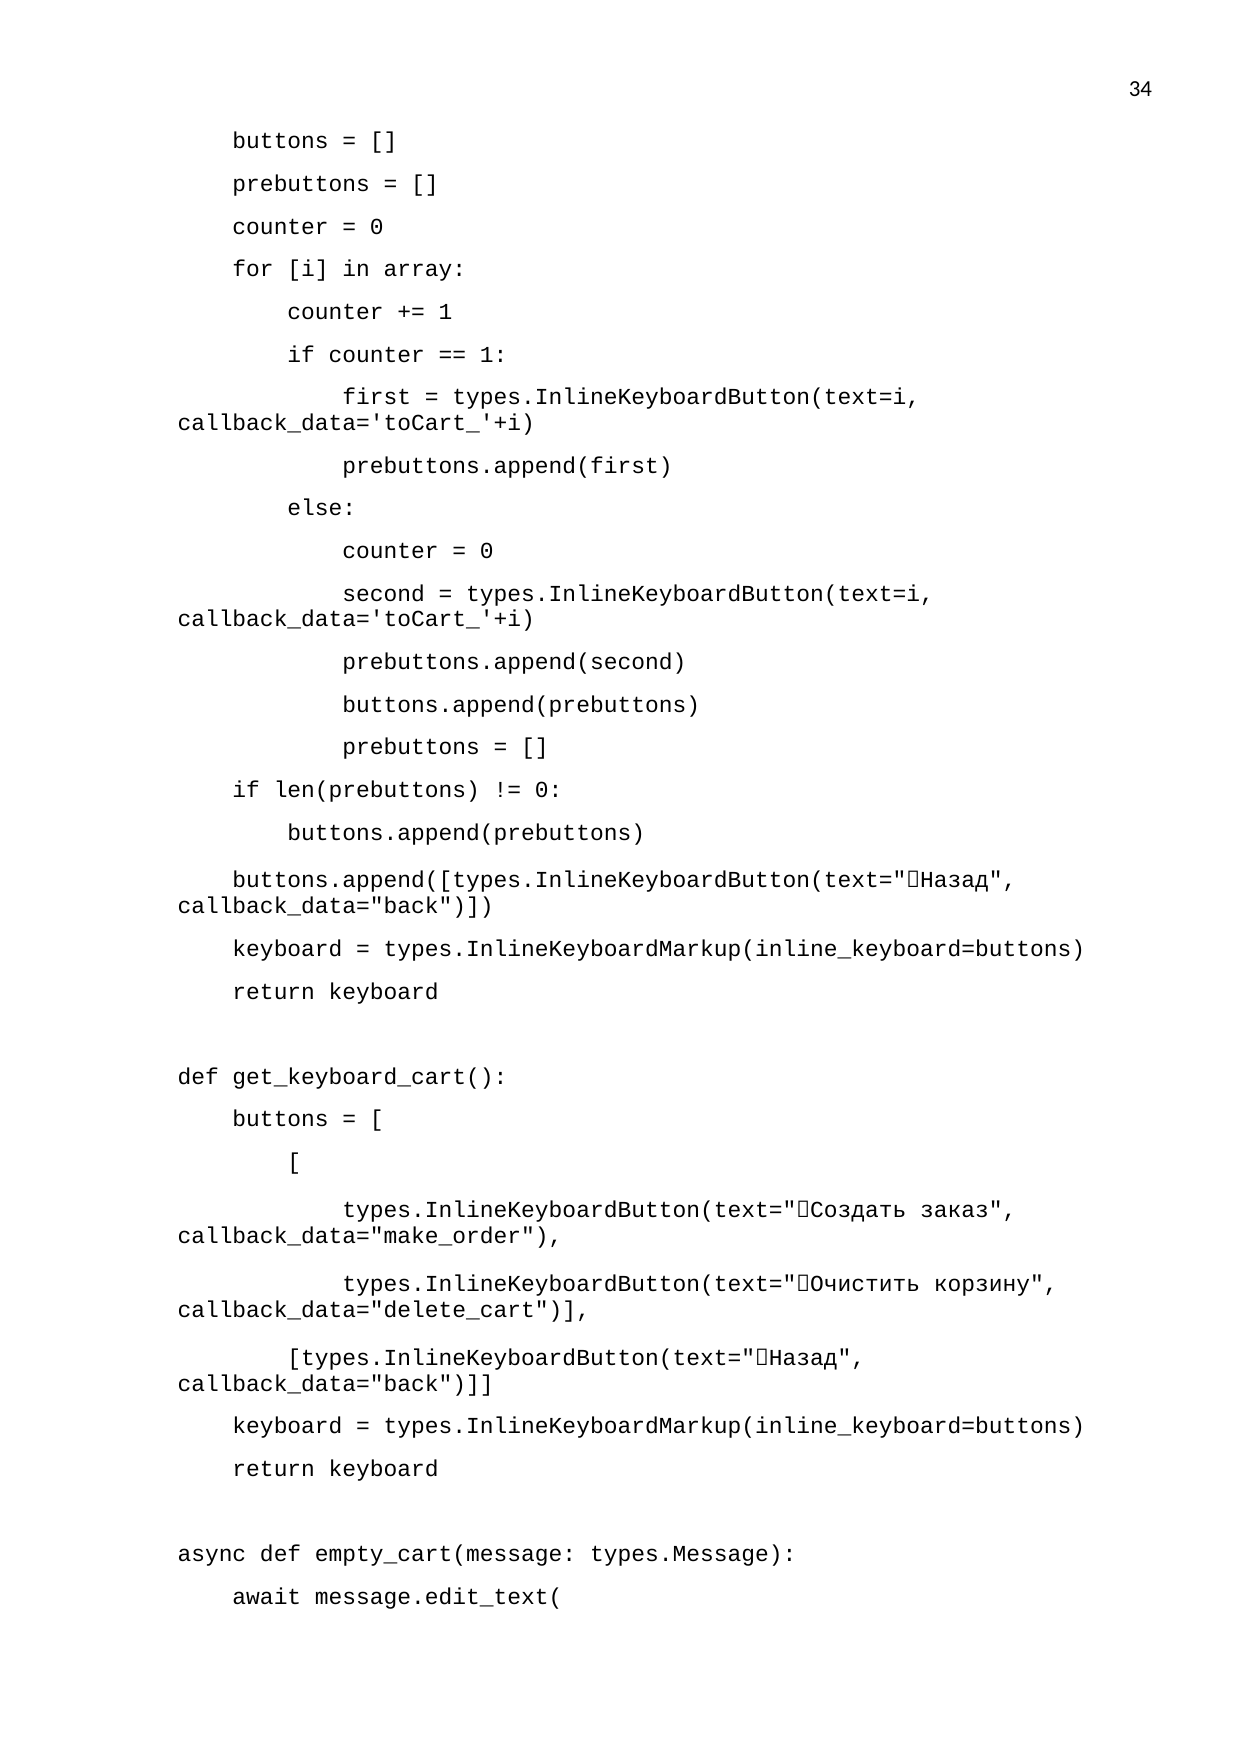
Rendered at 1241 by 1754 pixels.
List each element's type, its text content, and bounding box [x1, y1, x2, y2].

text if len(prebuttons) != 0: [177, 778, 1152, 804]
text return keyboard [177, 1457, 1152, 1483]
text prebuttons = [] [177, 736, 1152, 762]
text types.InlineKeyboardButton(text="✅Создать заказ", callback_data="make_order"), [177, 1193, 1152, 1250]
text first = types.InlineKeyboardButton(text=i, callback_data='toCart_'+i) [177, 386, 1152, 437]
text for [i] in array: [177, 258, 1152, 284]
text counter += 1 [177, 300, 1152, 326]
text keyboard = types.InlineKeyboardMarkup(inline_keyboard=buttons) [177, 1415, 1152, 1441]
text second = types.InlineKeyboardButton(text=i, callback_data='toCart_'+i) [177, 582, 1152, 634]
text return keyboard [177, 980, 1152, 1006]
text prebuttons.append(second) [177, 650, 1152, 676]
text types.InlineKeyboardButton(text="❌Очистить корзину", callback_data="delete_cart")], [177, 1267, 1152, 1324]
text prebuttons.append(first) [177, 454, 1152, 480]
text else: [177, 497, 1152, 523]
text def get_keyboard_cart(): [177, 1065, 1152, 1091]
text buttons = [ [177, 1108, 1152, 1134]
text buttons.append(prebuttons) [177, 693, 1152, 719]
text buttons.append([types.InlineKeyboardButton(text="🔙Назад", callback_data="back")]) [177, 863, 1152, 921]
text buttons = [] [177, 130, 1152, 156]
text counter = 0 [177, 215, 1152, 241]
text [types.InlineKeyboardButton(text="🔙Назад", callback_data="back")]] [177, 1341, 1152, 1398]
text keyboard = types.InlineKeyboardMarkup(inline_keyboard=buttons) [177, 937, 1152, 963]
text prebuttons = [] [177, 172, 1152, 198]
text await message.edit_text( [177, 1585, 1152, 1611]
text counter = 0 [177, 539, 1152, 565]
text [ [177, 1150, 1152, 1176]
text if counter == 1: [177, 343, 1152, 369]
text buttons.append(prebuttons) [177, 821, 1152, 847]
text async def empty_cart(message: types.Message): [177, 1543, 1152, 1569]
